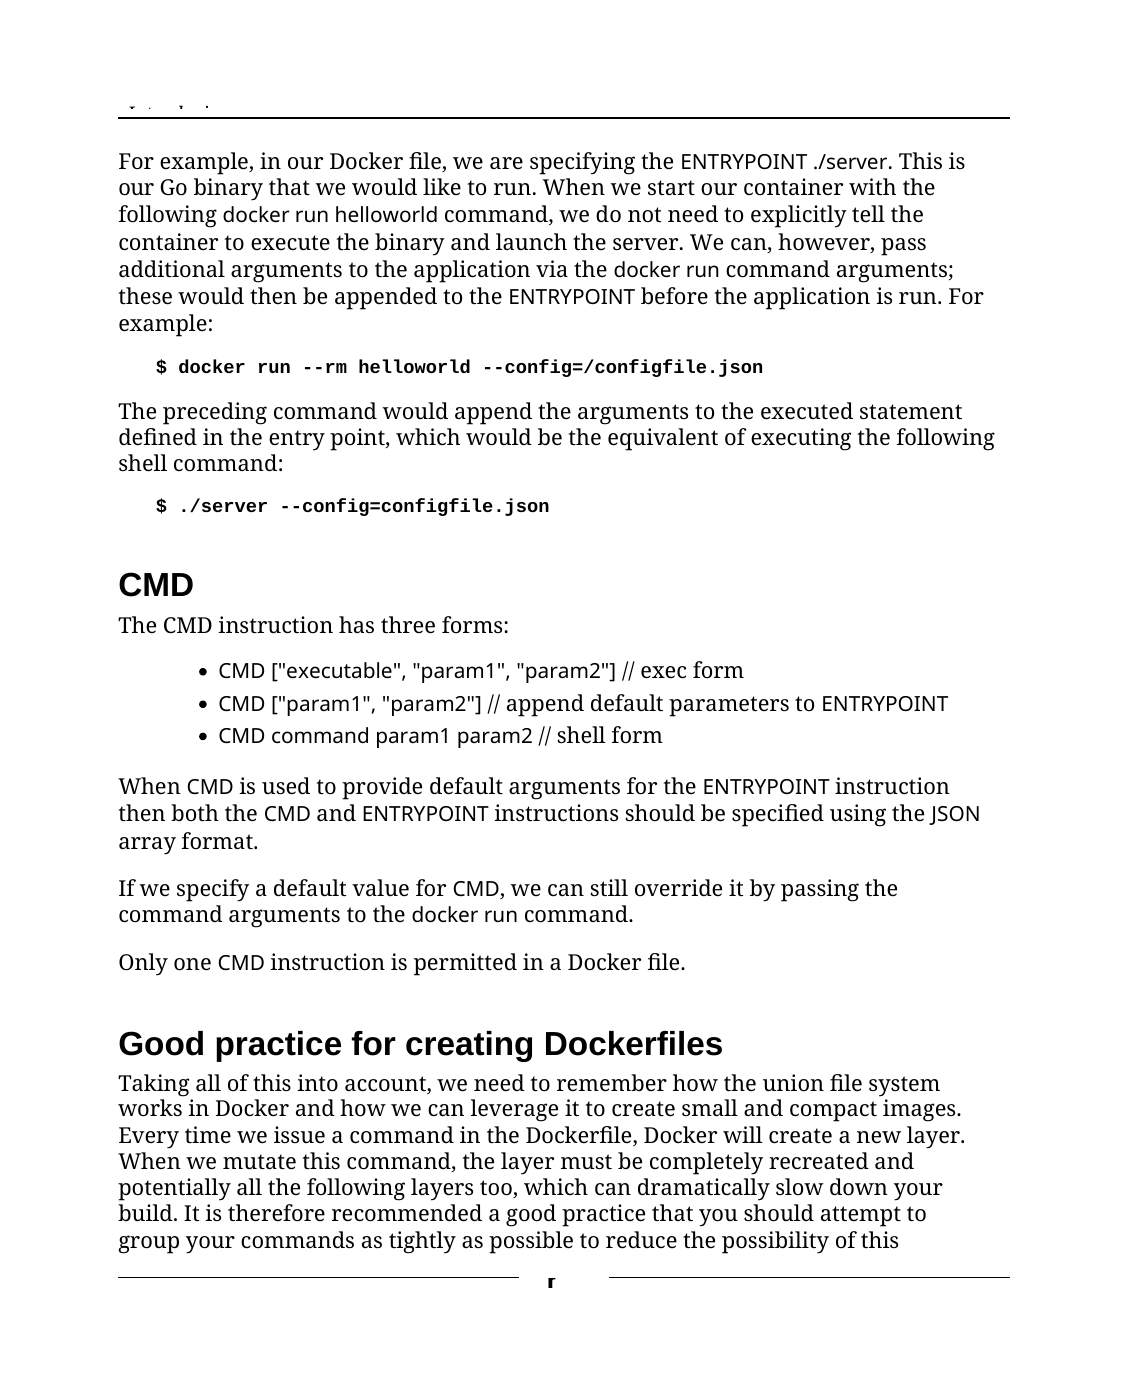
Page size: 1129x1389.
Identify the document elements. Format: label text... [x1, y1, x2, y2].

text CMD ["param1", "param2"] // append default parameters to ENTRYPOINT CMD command param1 param2 // shell form [218, 688, 961, 749]
text The CMD instruction has three forms: [118, 610, 1022, 639]
text The preceding command would append the arguments to the executed statement defined in the entry point, which would be the equivalent of executing the following shell command: [118, 399, 1011, 477]
text When CMD is used to provide default arguments for the ENTRYPOINT instruction then both the CMD and ENTRYPOINT instructions should be specified using the JSON array format. [118, 772, 992, 855]
text Only one CMD instruction is permitted in a Docker file. [118, 947, 1022, 976]
text For example, in our Docker file, we are specifying the ENTRYPOINT ./server. This is our Go binary that we would like to run. When we start our container with the following docker run helloworld command, we do not need to explicitly tell the container to execute the binary and launch the server. We can, however, pass additional arguments to the application via the docker run command arguments; these would then be appended to the ENTRYPOINT before the application is run. For example: [118, 148, 993, 338]
text $ ./server --config=configfile.json [156, 497, 1022, 518]
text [118, 1071, 989, 1254]
text CMD ["executable", "param1", "param2"] // exec form [218, 655, 1022, 685]
subtitle Good practice for creating Dockerfiles [118, 1024, 1022, 1062]
subtitle CMD [118, 565, 1022, 604]
text If we specify a default value for CMD, we can still override it by passing the command arguments to the docker run command. [118, 874, 943, 929]
text $ docker run --rm helloworld --config=/configfile.json [156, 358, 1022, 379]
